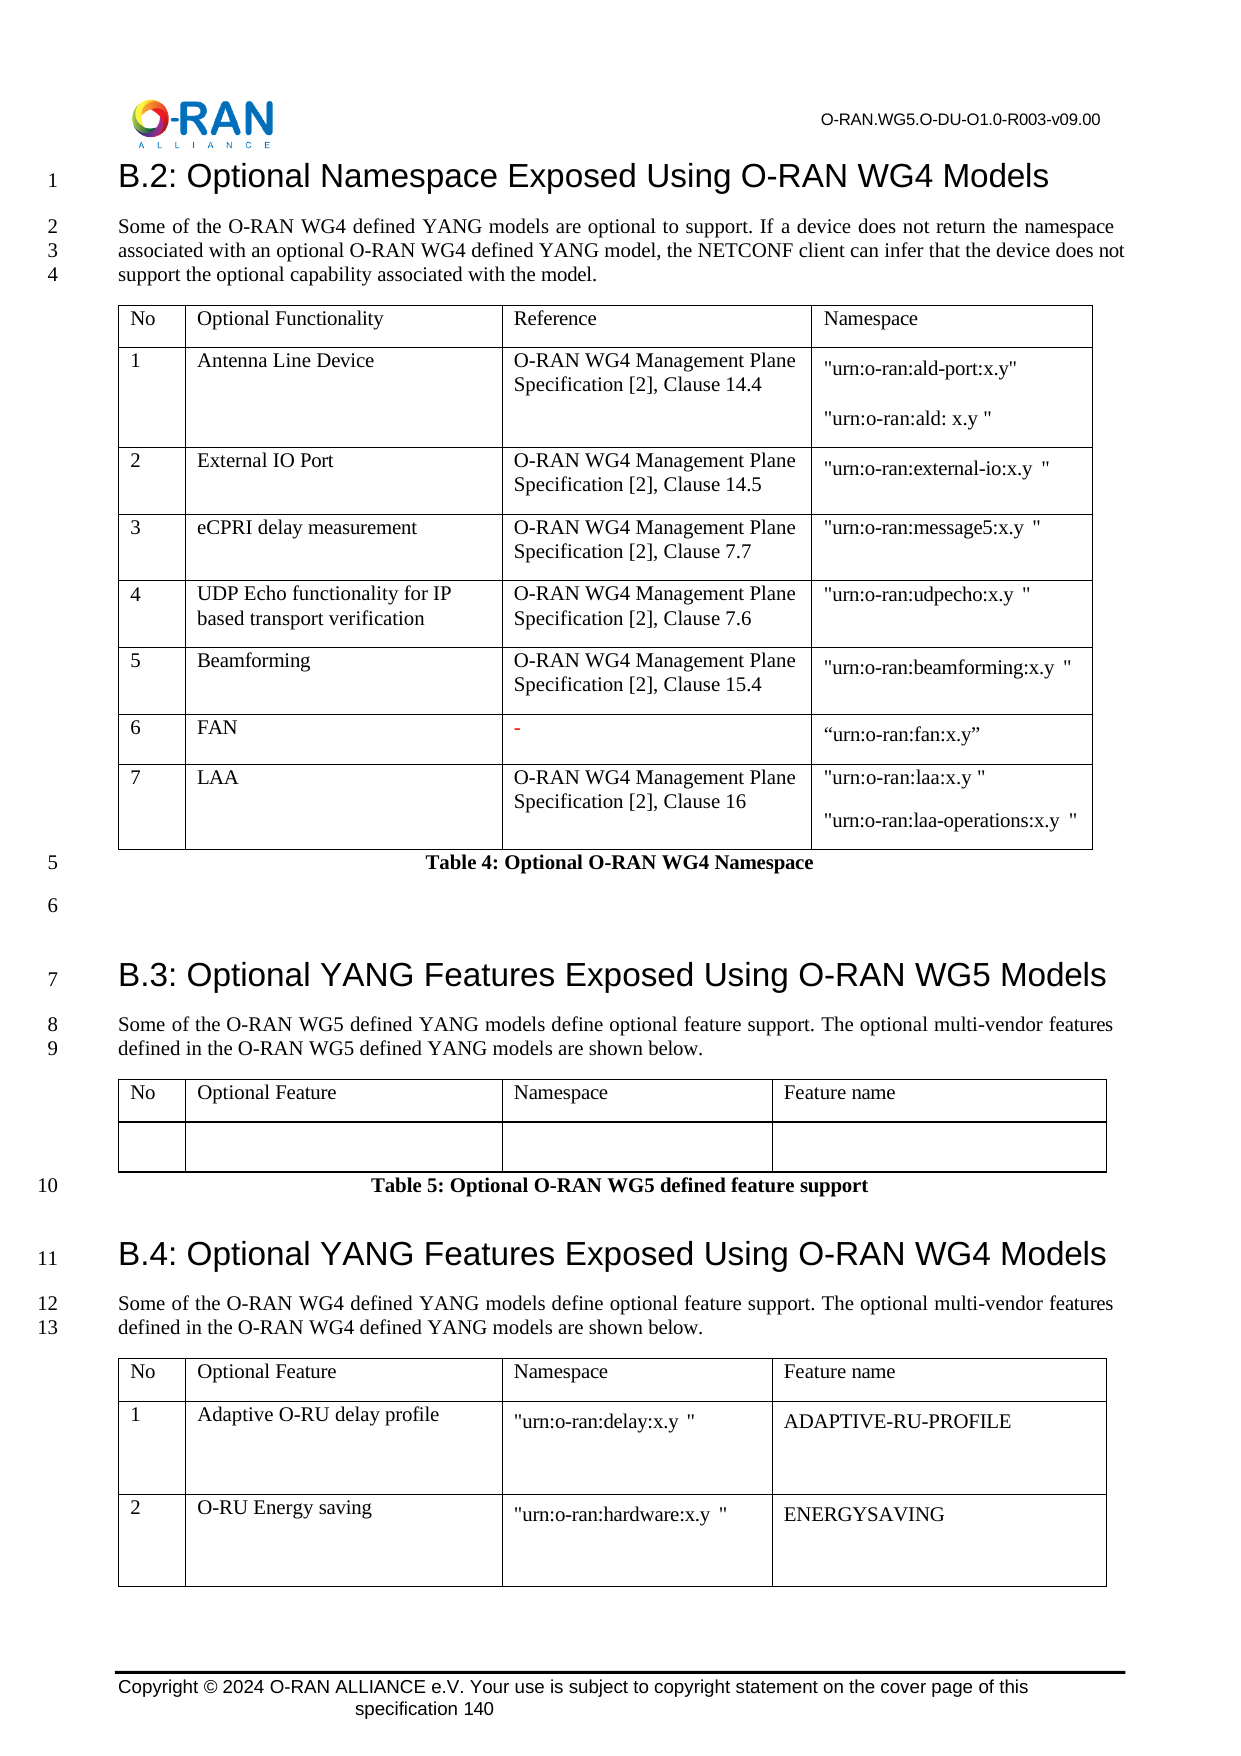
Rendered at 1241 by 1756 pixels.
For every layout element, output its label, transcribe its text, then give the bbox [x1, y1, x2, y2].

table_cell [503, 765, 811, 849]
list Some of the O-RAN WG5 defined YANG models define optional feature support. The optional multi-vendor features [47, 1012, 1215, 1036]
list support the optional capability associated with the model. [47, 262, 1215, 286]
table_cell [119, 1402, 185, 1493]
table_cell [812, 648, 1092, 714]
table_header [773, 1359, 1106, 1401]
list Table 5: Optional O-RAN WG5 defined feature support [37, 1172, 1215, 1197]
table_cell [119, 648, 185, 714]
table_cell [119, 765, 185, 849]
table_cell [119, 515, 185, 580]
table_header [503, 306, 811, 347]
list defined in the O-RAN WG5 defined YANG models are shown below. [47, 1036, 1215, 1060]
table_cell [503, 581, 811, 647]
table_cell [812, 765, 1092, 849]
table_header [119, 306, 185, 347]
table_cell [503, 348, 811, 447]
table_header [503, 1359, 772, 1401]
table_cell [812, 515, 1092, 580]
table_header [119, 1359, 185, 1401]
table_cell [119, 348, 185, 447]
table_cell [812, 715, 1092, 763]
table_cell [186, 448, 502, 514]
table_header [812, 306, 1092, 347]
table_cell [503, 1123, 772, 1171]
subtitle B.3: Optional YANG Features Exposed Using O-RAN WG5 Models [47, 955, 1215, 993]
list Some of the O-RAN WG4 defined YANG models are optional to support. If a device does not return the namespace [47, 213, 1215, 238]
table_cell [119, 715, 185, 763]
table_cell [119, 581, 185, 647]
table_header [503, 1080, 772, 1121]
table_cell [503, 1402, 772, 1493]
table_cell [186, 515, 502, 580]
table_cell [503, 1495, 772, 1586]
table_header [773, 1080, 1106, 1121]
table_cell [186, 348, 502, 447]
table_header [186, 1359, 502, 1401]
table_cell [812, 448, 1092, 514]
list associated with an optional O-RAN WG4 defined YANG model, the NETCONF client can infer that the device does not [47, 238, 1215, 262]
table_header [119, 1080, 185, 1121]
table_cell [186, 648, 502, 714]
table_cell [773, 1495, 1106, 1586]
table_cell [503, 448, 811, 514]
subtitle B.4: Optional YANG Features Exposed Using O-RAN WG4 Models [37, 1234, 1215, 1272]
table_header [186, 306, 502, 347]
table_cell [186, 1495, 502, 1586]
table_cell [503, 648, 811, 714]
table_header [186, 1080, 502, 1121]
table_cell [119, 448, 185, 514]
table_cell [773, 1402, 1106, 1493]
subtitle Table 4: Optional O-RAN WG4 Namespace [47, 850, 1215, 874]
text 6 [47, 893, 1215, 917]
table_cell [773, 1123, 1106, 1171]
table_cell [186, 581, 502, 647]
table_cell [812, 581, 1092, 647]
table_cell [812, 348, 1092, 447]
subtitle B.2: Optional Namespace Exposed Using O-RAN WG4 Models [47, 156, 1215, 195]
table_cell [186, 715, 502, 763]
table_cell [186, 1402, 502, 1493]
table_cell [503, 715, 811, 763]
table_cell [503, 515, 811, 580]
list Some of the O-RAN WG4 defined YANG models define optional feature support. The optional multi-vendor features [37, 1291, 1215, 1315]
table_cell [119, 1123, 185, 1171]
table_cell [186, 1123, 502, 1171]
picture [130, 98, 274, 150]
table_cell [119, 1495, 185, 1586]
list defined in the O-RAN WG4 defined YANG models are shown below. [37, 1315, 1215, 1339]
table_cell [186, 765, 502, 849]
